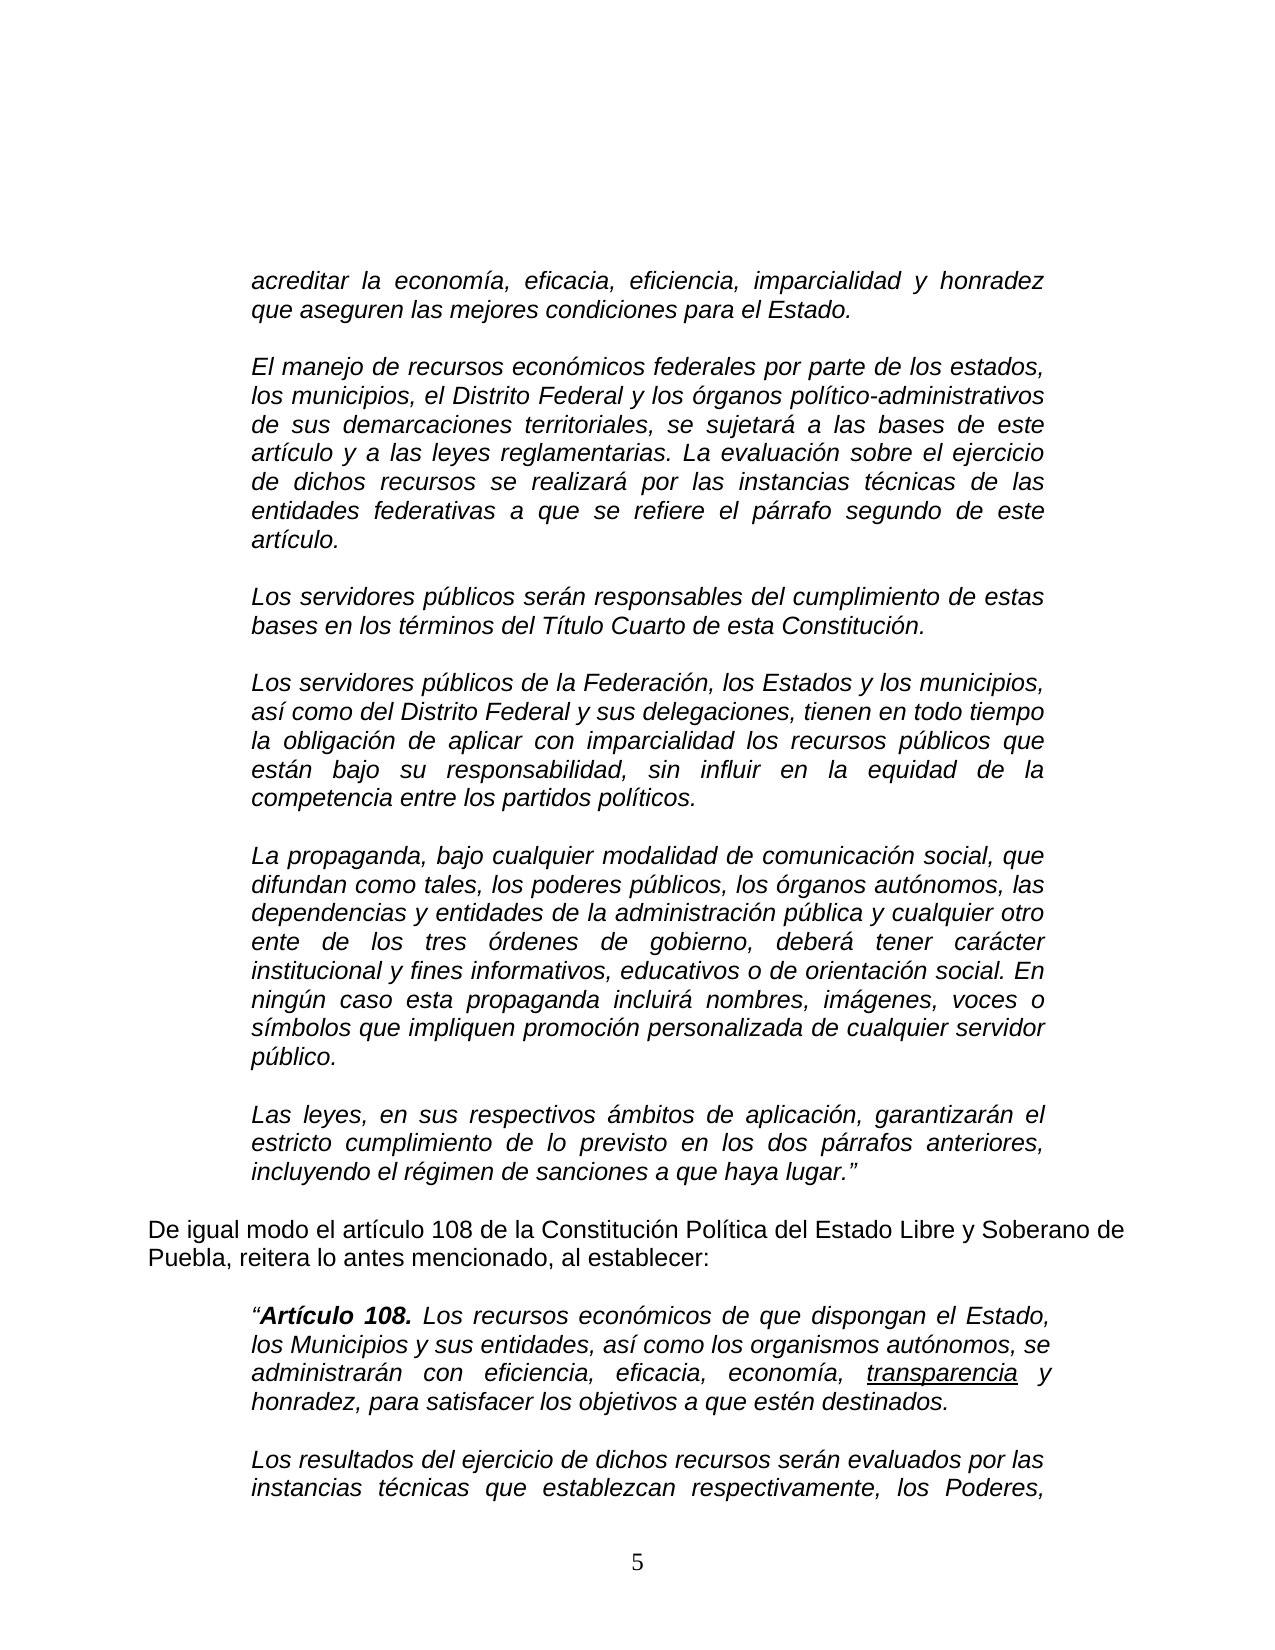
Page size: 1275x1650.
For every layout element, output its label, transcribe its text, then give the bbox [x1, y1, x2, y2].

text Los servidores públicos de la Federación, los Estados y los municipios, así como del Distrito Federal y sus delegaciones, tienen en todo tiempo la obligación de aplicar con imparcialidad los recursos públicos que están bajo su responsabilidad, sin influir en la equidad de la competencia entre los partidos políticos. [251, 668, 1048, 812]
text “Artículo 108. Los recursos económicos de que dispongan el Estado, los Municipios y sus entidades, así como los organismos autónomos, se administrarán con eficiencia, eficacia, economía, transparencia y honradez, para satisfacer los objetivos a que estén destinados. [251, 1301, 1054, 1416]
text Las leyes, en sus respectivos ámbitos de aplicación, garantizarán el estricto cumplimiento de lo previsto en los dos párrafos anteriores, incluyendo el régimen de sanciones a que haya lugar.” [251, 1099, 1048, 1186]
text Los servidores públicos serán responsables del cumplimiento de estas bases en los términos del Título Cuarto de esta Constitución. [251, 582, 1048, 639]
text De igual modo el artículo 108 de la Constitución Política del Estado Libre y Soberano de Puebla, reitera lo antes mencionado, al establecer: [148, 1214, 1127, 1272]
text La propaganda, bajo cualquier modalidad de comunicación social, que difundan como tales, los poderes públicos, los órganos autónomos, las dependencias y entidades de la administración pública y cualquier otro ente de los tres órdenes de gobierno, deberá tener carácter institucional y fines informativos, educativos o de orientación social. En ningún caso esta propaganda incluirá nombres, imágenes, voces o símbolos que impliquen promoción personalizada de cualquier servidor público. [251, 841, 1048, 1071]
